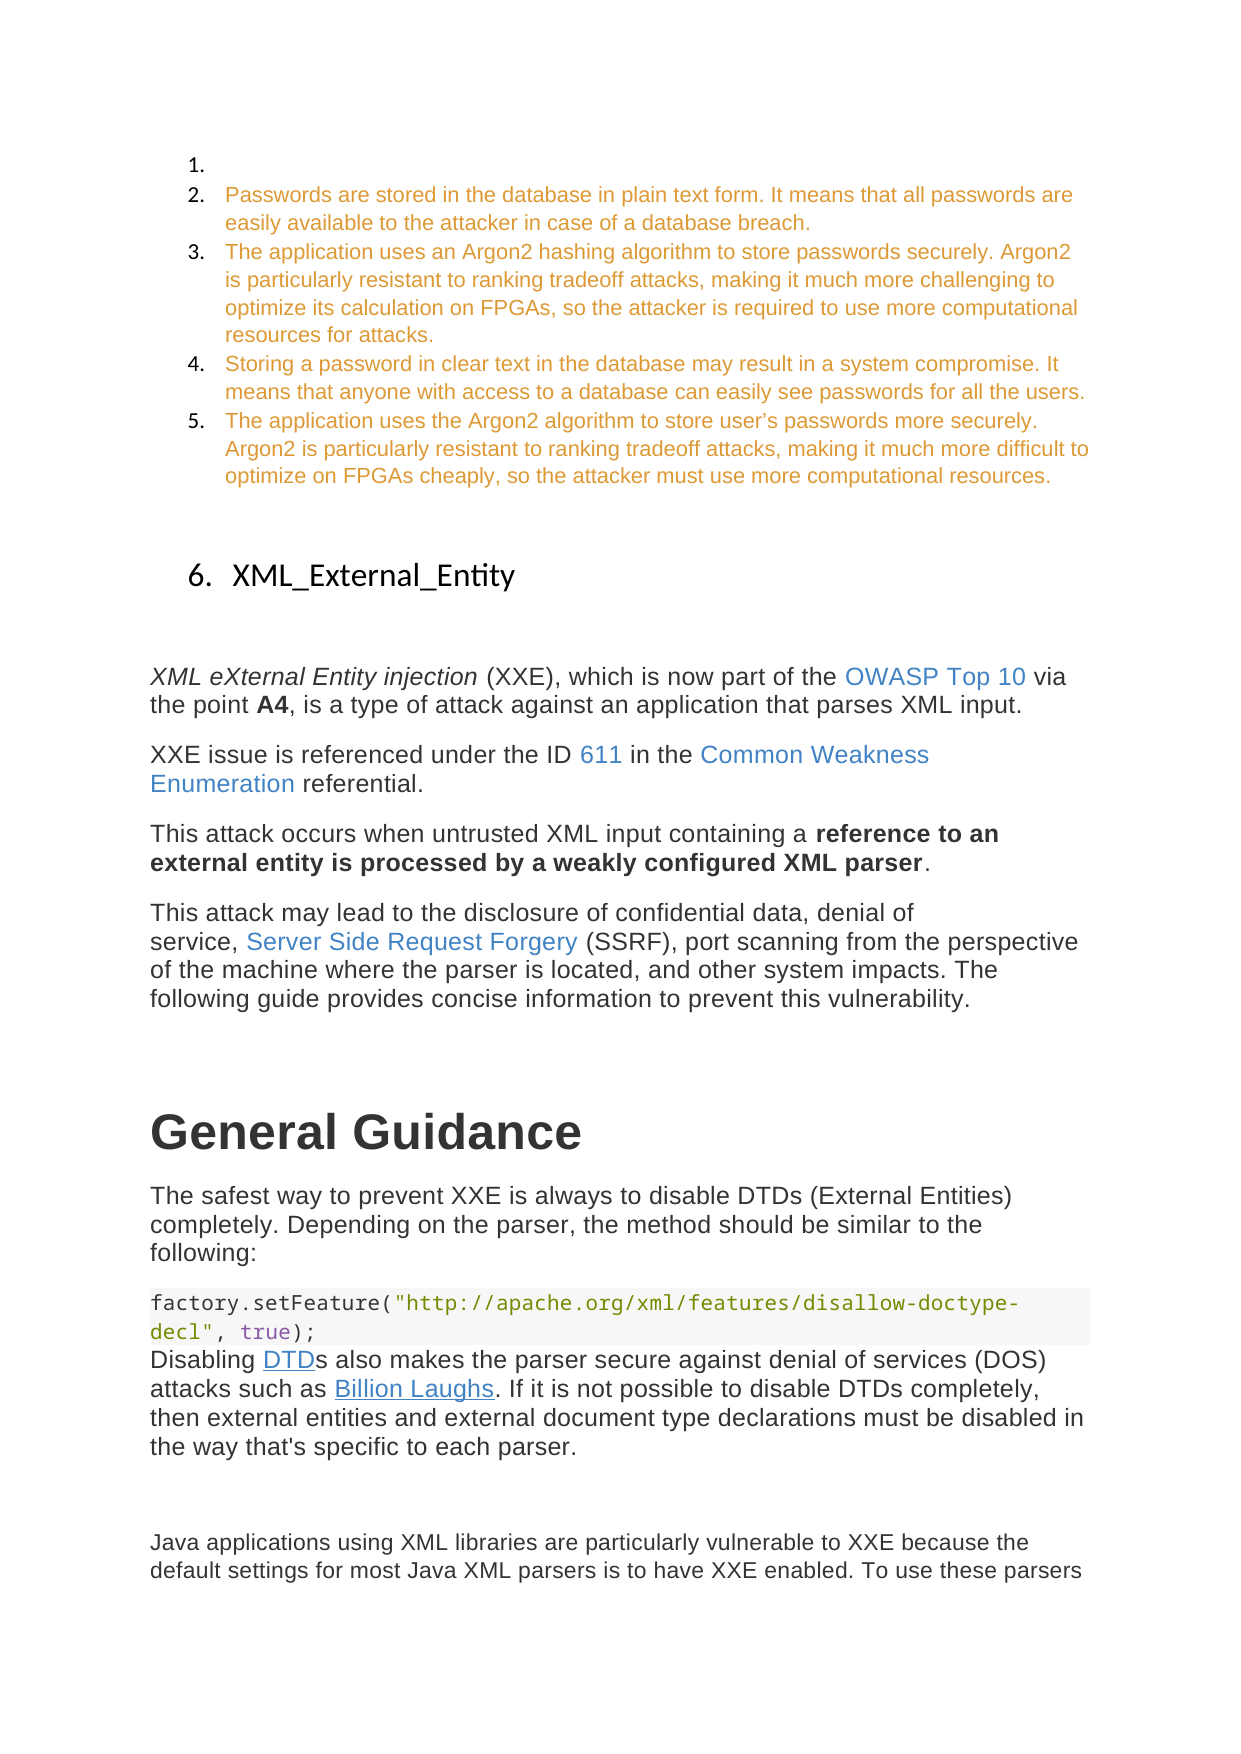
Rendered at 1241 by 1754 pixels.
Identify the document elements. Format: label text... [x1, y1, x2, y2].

list Passwords are stored in the database in plain text form. It means that all passwords are easily available to the attacker in case of a database breach. [187, 180, 1090, 235]
list The application uses the Argon2 algorithm to store user’s passwords more securely. Argon2 is particularly resistant to ranking tradeoff attacks, making it much more difficult to optimize on FPGAs cheaply, so the attacker must use more computational resources. [187, 406, 1090, 488]
list The application uses an Argon2 hashing algorithm to store passwords securely. Argon2 is particularly resistant to ranking tradeoff attacks, making it much more challenging to optimize its calculation on FPGAs, so the attacker is required to use more computational resources for attacks. [187, 237, 1090, 347]
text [150, 1528, 1090, 1583]
text General Guidance [150, 1045, 1090, 1160]
text factory.setFeature("http://apache.org/xml/features/disallow-doctype-decl", true); [150, 1288, 1090, 1345]
text Disabling DTDs also makes the parser secure against denial of services (DOS) attacks such as Billion Laughs. If it is not possible to disable DTDs completely, then external entities and external document type declarations must be disabled in the way that's specific to each parser. [150, 1345, 1090, 1460]
text XXE issue is referenced under the ID 611 in the Common Weakness Enumeration referential. [150, 740, 1090, 798]
list Storing a password in clear text in the database may result in a system compromise. It means that anyone with access to a database can easily see passwords for all the users. [187, 349, 1090, 404]
text The safest way to prevent XXE is always to disable DTDs (External Entities) completely. Depending on the parser, the method should be similar to the following: [150, 1181, 1090, 1267]
text This attack may lead to the disclosure of confidential data, denial of service, Server Side Request Forgery (SSRF), port scanning from the perspective of the machine where the parser is located, and other system impacts. The following guide provides concise information to prevent this vulnerability. [150, 898, 1090, 1013]
list XML_External_Entity [187, 554, 1090, 595]
text This attack occurs when untrusted XML input containing a reference to an external entity is processed by a weakly configured XML parser. [150, 819, 1090, 877]
text XML eXternal Entity injection (XXE), which is now part of the OWASP Top 10 via the point A4, is a type of attack against an application that parses XML input. [150, 662, 1090, 719]
